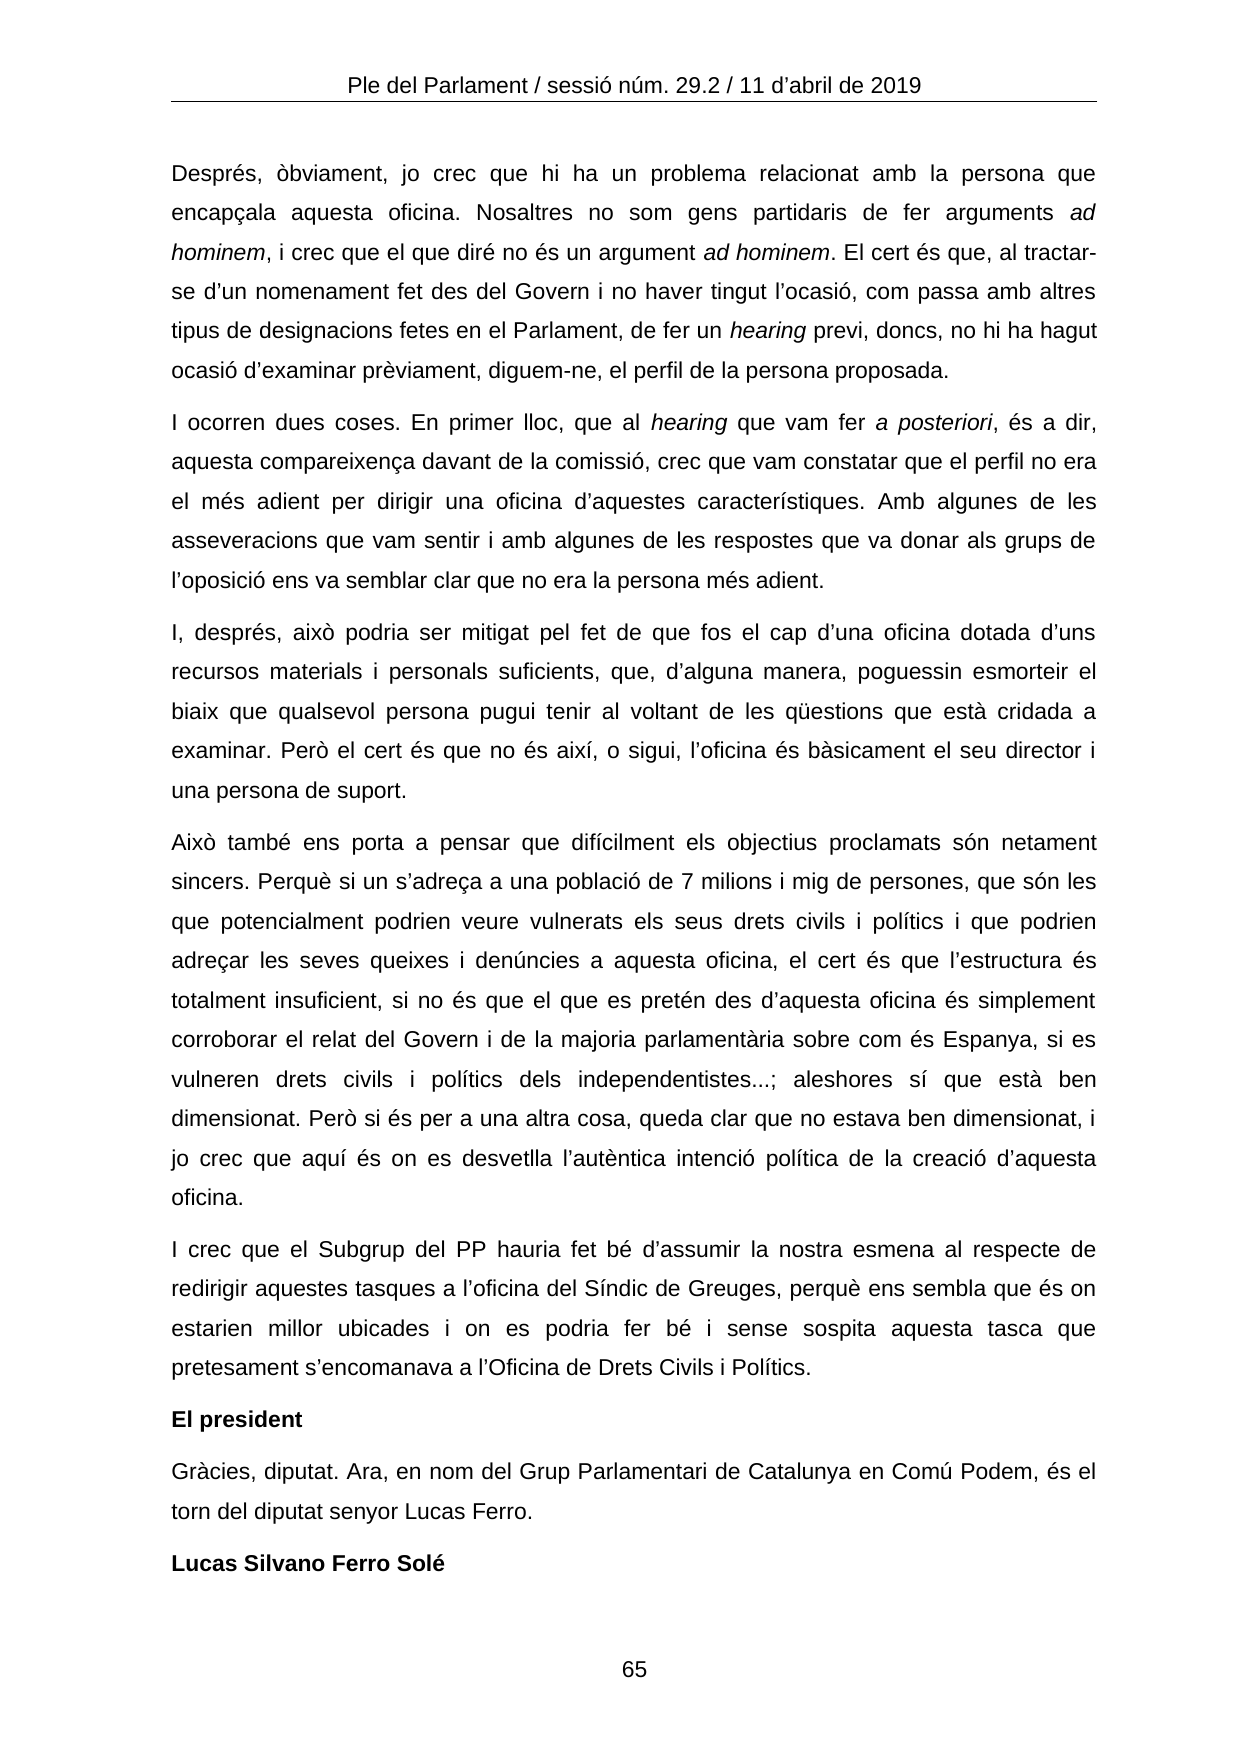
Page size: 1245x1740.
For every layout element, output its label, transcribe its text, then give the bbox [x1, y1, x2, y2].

text El president [171, 1406, 1097, 1433]
text I ocorren dues coses. En primer lloc, que al hearing que vam fer a posteriori, és a dir, aquesta compareixença davant de la comissió, crec que vam constatar que el perfil no era el més adient per dirigir una oficina d’aquestes característiques. Amb algunes de les asseveracions que vam sentir i amb algunes de les respostes que va donar als grups de l’oposició ens va semblar clar que no era la persona més adient. [171, 409, 1097, 593]
text Gràcies, diputat. Ara, en nom del Grup Parlamentari de Catalunya en Comú Podem, és el torn del diputat senyor Lucas Ferro. [171, 1458, 1097, 1524]
text Això també ens porta a pensar que difícilment els objectius proclamats són netament sincers. Perquè si un s’adreça a una població de 7 milions i mig de persones, que són les que potencialment podrien veure vulnerats els seus drets civils i polítics i que podrien adreçar les seves queixes i denúncies a aquesta oficina, el cert és que l’estructura és totalment insuficient, si no és que el que es pretén des d’aquesta oficina és simplement corroborar el relat del Govern i de la majoria parlamentària sobre com és Espanya, si es vulneren drets civils i polítics dels independentistes...; aleshores sí que està ben dimensionat. Però si és per a una altra cosa, queda clar que no estava ben dimensionat, i jo crec que aquí és on es desvetlla l’autèntica intenció política de la creació d’aquesta oficina. [171, 829, 1097, 1210]
text Lucas Silvano Ferro Solé [171, 1550, 1097, 1576]
text I crec que el Subgrup del PP hauria fet bé d’assumir la nostra esmena al respecte de redirigir aquestes tasques a l’oficina del Síndic de Greuges, perquè ens sembla que és on estarien millor ubicades i on es podria fer bé i sense sospita aquesta tasca que pretesament s’encomanava a l’Oficina de Drets Civils i Polítics. [171, 1236, 1097, 1381]
text I, després, això podria ser mitigat pel fet de que fos el cap d’una oficina dotada d’uns recursos materials i personals suficients, que, d’alguna manera, poguessin esmorteir el biaix que qualsevol persona pugui tenir al voltant de les qüestions que està cridada a examinar. Però el cert és que no és així, o sigui, l’oficina és bàsicament el seu director i una persona de suport. [171, 619, 1097, 803]
text Després, òbviament, jo crec que hi ha un problema relacionat amb la persona que encapçala aquesta oficina. Nosaltres no som gens partidaris de fer arguments ad hominem, i crec que el que diré no és un argument ad hominem. El cert és que, al tractar-se d’un nomenament fet des del Govern i no haver tingut l’ocasió, com passa amb altres tipus de designacions fetes en el Parlament, de fer un hearing previ, doncs, no hi ha hagut ocasió d’examinar prèviament, diguem-ne, el perfil de la persona proposada. [171, 159, 1097, 383]
